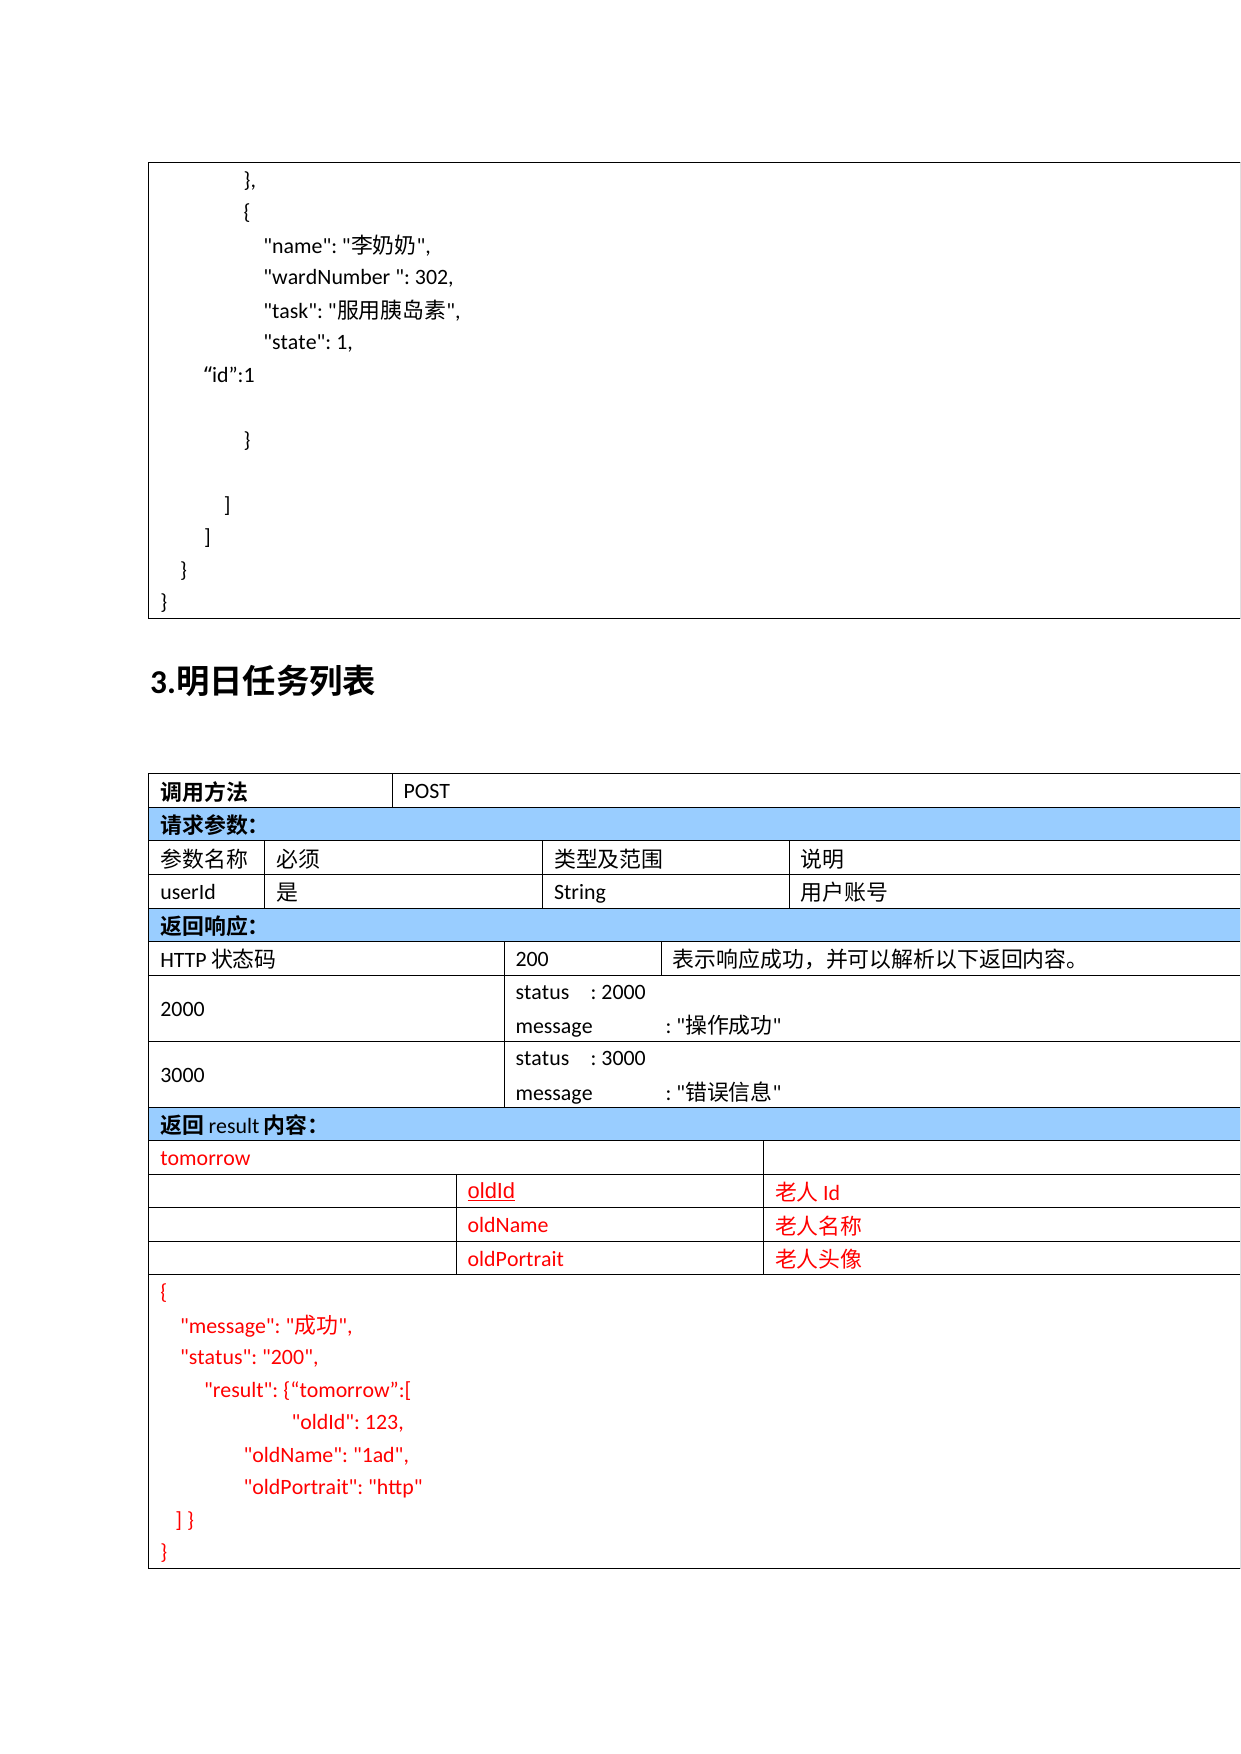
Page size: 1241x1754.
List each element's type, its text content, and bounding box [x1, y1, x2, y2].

table_cell 3000 [149, 1042, 504, 1107]
table_cell status : 2000 message : "操作成功" [505, 976, 1240, 1041]
table_cell 说明 [790, 841, 1240, 874]
table_cell [149, 1175, 456, 1207]
table_cell oldId [457, 1175, 763, 1207]
table_cell 参数名称 [149, 841, 264, 874]
table_cell 老人Id [764, 1175, 1240, 1207]
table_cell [149, 163, 1240, 618]
table_cell 返回响应： [149, 909, 1240, 941]
table_cell status : 3000 message : "错误信息" [505, 1042, 1240, 1107]
table_cell 类型及范围 [543, 841, 789, 874]
table_cell 表示响应成功，并可以解析以下返回内容。 [662, 942, 1240, 974]
table_cell 老人名称 [764, 1208, 1240, 1241]
table_cell 是 [265, 875, 542, 907]
table_cell [149, 1208, 456, 1241]
table_cell HTTP状态码 [149, 942, 504, 974]
table_cell 返回result内容： [149, 1108, 1240, 1140]
table_cell tomorrow [149, 1141, 763, 1174]
table_header POST [393, 774, 1240, 807]
table_cell 200 [505, 942, 661, 974]
table_cell 用户账号 [790, 875, 1240, 907]
table_cell oldPortrait [457, 1242, 763, 1274]
table_cell 请求参数： [149, 808, 1240, 840]
table_cell [149, 1242, 456, 1274]
table_cell 必须 [265, 841, 542, 874]
table_cell [764, 1141, 1240, 1174]
table_cell String [543, 875, 789, 907]
table_cell oldName [457, 1208, 763, 1241]
table_cell 2000 [149, 976, 504, 1041]
table_cell 老人头像 [764, 1242, 1240, 1274]
table_cell userId [149, 875, 264, 907]
table_header 调用方法 [149, 774, 392, 807]
text 3.明日任务列表 [150, 646, 1090, 711]
table_cell { "message": "成功", "status": "200", "result": {“tomorrow”:[ "oldId": 123, "oldName": "1ad", "oldPortrait": "http" ] } } [149, 1275, 1240, 1568]
